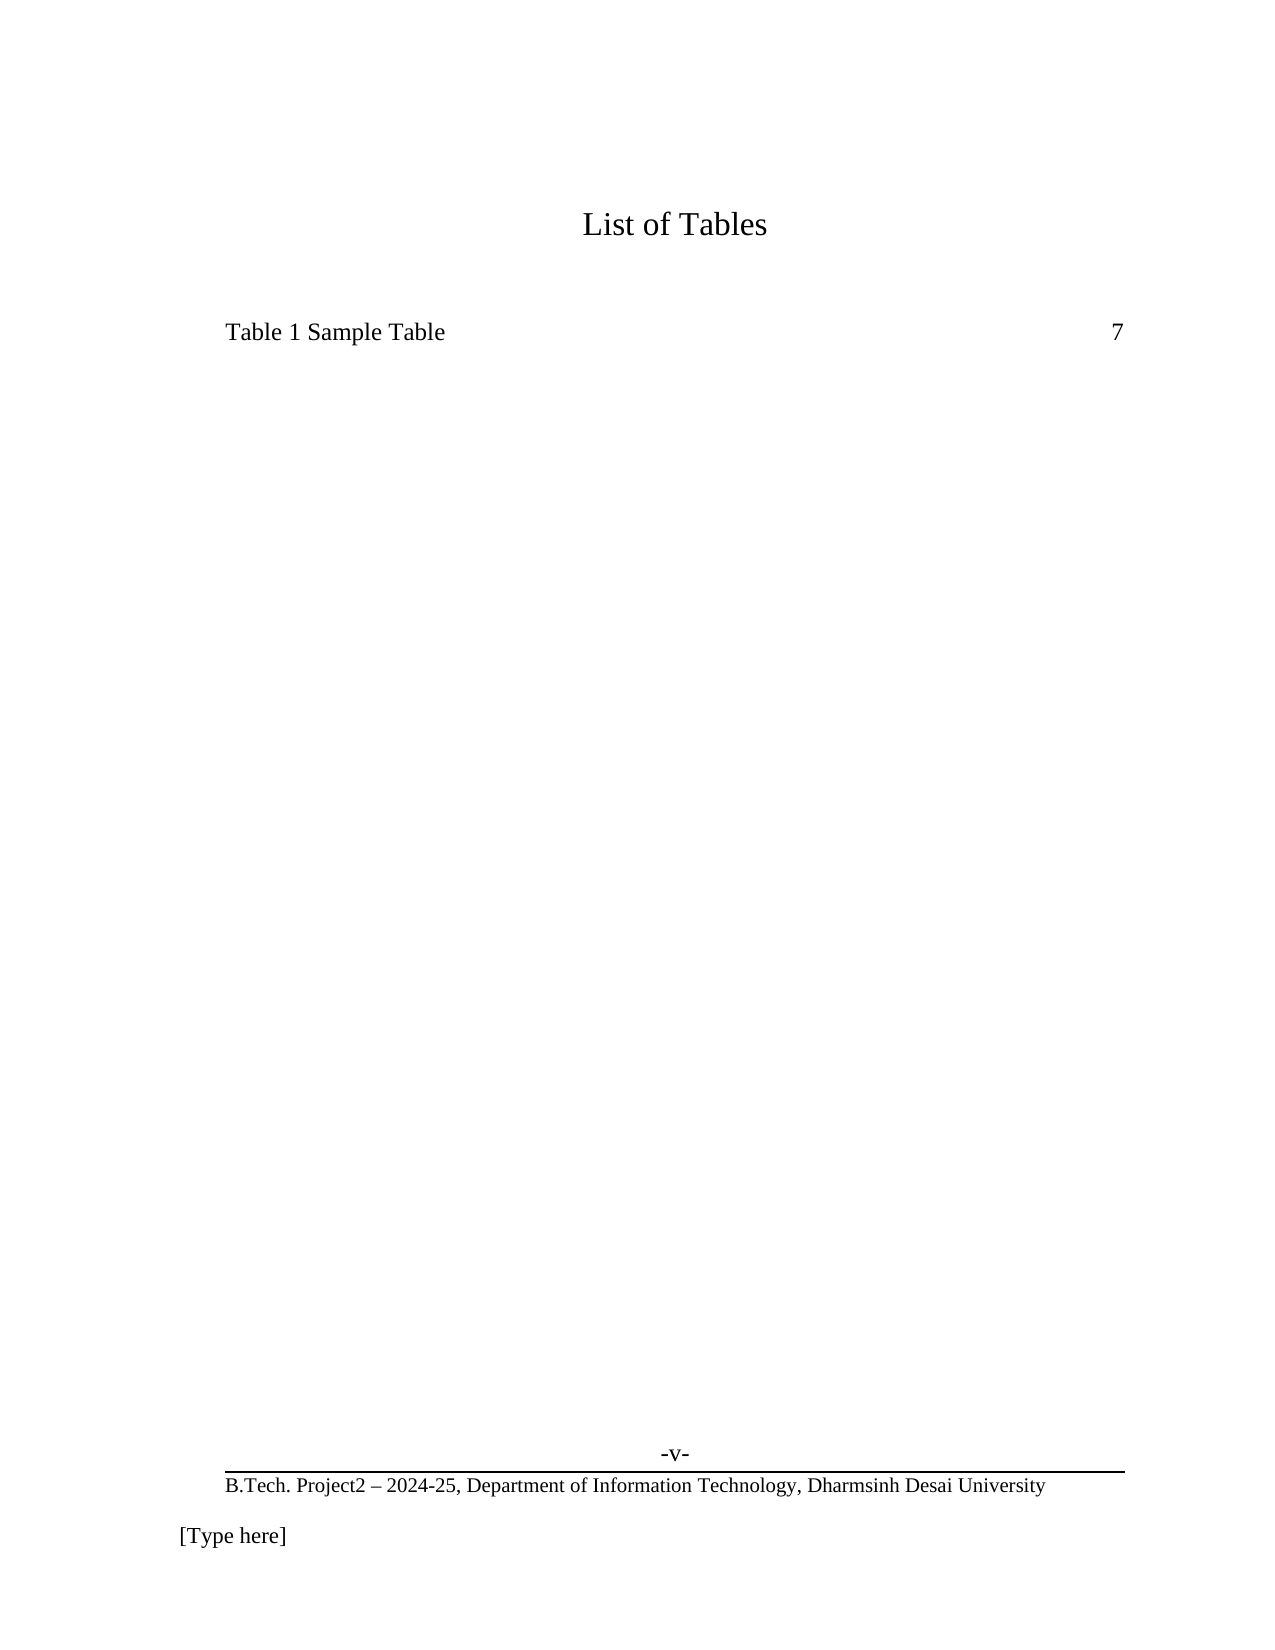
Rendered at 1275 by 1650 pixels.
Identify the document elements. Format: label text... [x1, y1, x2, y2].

text -v- [298, 1438, 1052, 1467]
subtitle List of Tables [298, 204, 1052, 242]
text B.Tech. Project2 – 2024-25, Department of Information Technology, Dharmsinh Desai University [225, 1467, 1150, 1497]
text Table 1 Sample Table 7 [198, 317, 1150, 346]
